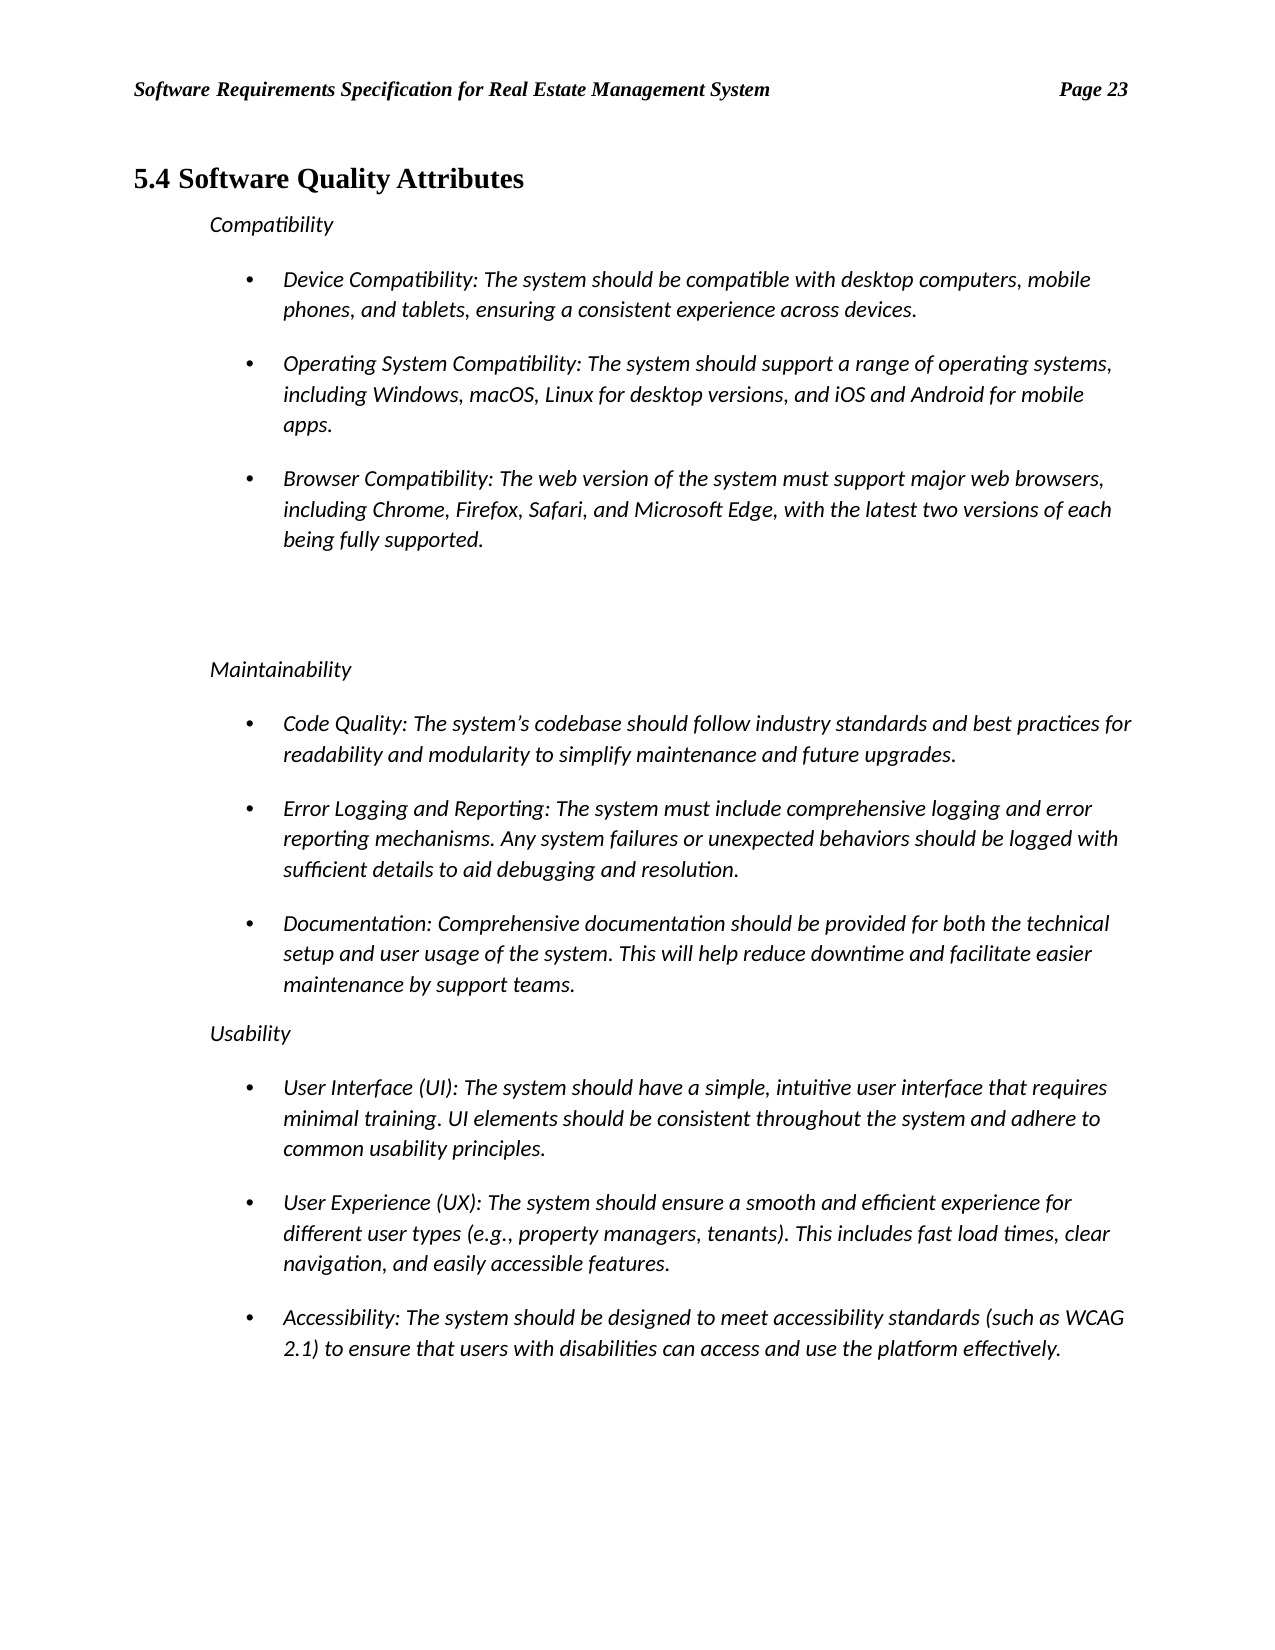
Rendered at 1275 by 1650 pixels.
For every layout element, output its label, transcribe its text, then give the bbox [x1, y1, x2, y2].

list Error Logging and Reporting: The system must include comprehensive logging and error reporting mechanisms. Any system failures or unexpected behaviors should be logged with sufficient details to aid debugging and resolution. [246, 794, 1139, 883]
list User Interface (UI): The system should have a simple, intuitive user interface that requires minimal training. UI elements should be consistent throughout the system and adhere to common usability principles. [246, 1073, 1139, 1162]
list Accessibility: The system should be designed to meet accessibility standards (such as WCAG 2.1) to ensure that users with disabilities can access and use the platform effectively. [246, 1303, 1139, 1362]
list Device Compatibility: The system should be compatible with desktop computers, mobile phones, and tablets, ensuring a consistent experience across devices. [246, 265, 1139, 323]
list User Experience (UX): The system should ensure a smooth and efficient experience for different user types (e.g., property managers, tenants). This includes fast load times, clear navigation, and easily accessible features. [246, 1188, 1139, 1277]
subtitle 5.4 Software Quality Attributes [133, 161, 1139, 194]
list Browser Compatibility: The web version of the system must support major web browsers, including Chrome, Firefox, Safari, and Microsoft Edge, with the latest two versions of each being fully supported. [246, 464, 1139, 553]
text Usability [209, 1019, 1139, 1047]
list Operating System Compatibility: The system should support a range of operating systems, including Windows, macOS, Linux for desktop versions, and iOS and Android for mobile apps. [246, 349, 1139, 438]
text Maintainability [209, 655, 1139, 683]
list Code Quality: The system’s codebase should follow industry standards and best practices for readability and modularity to simplify maintenance and future upgrades. [246, 709, 1139, 768]
text Compatibility [209, 211, 1139, 239]
list Documentation: Comprehensive documentation should be provided for both the technical setup and user usage of the system. This will help reduce downtime and facilitate easier maintenance by support teams. [246, 909, 1139, 998]
